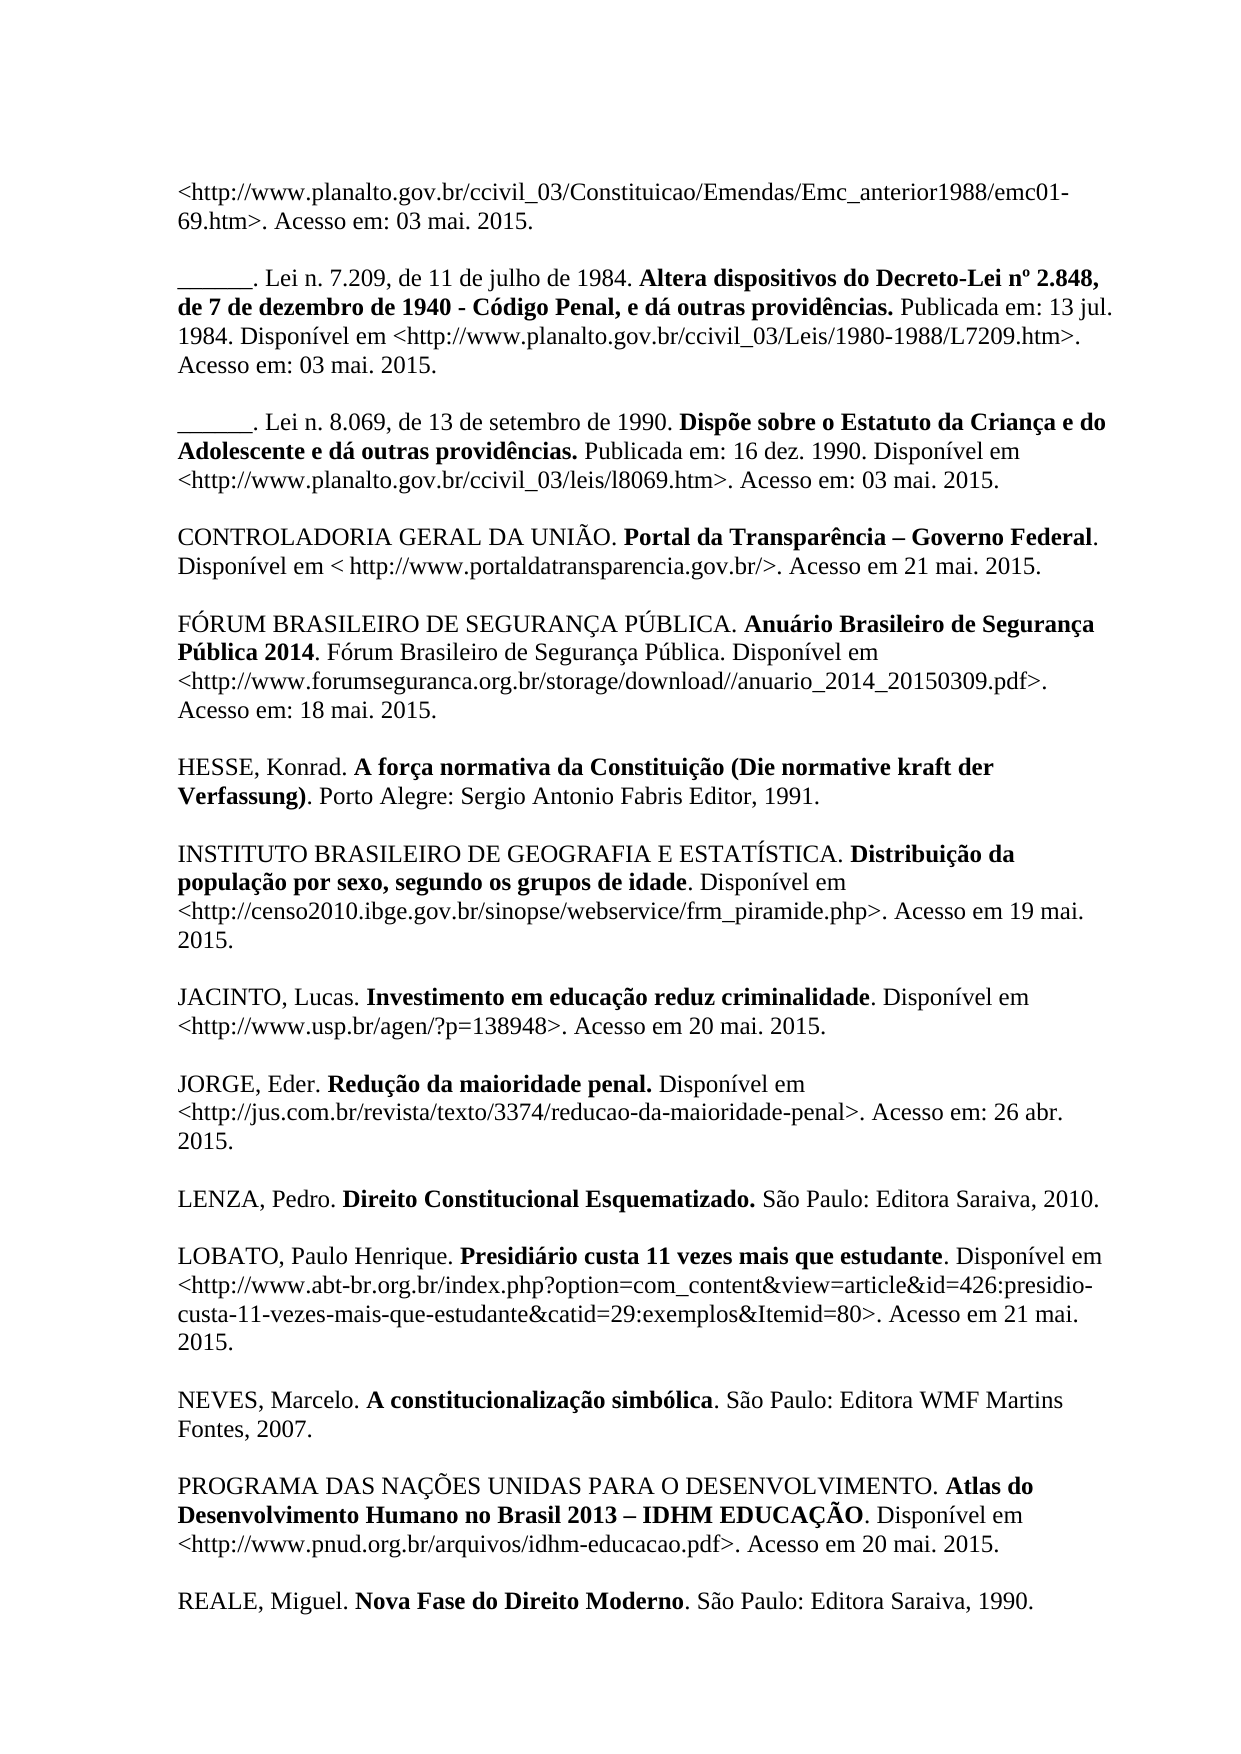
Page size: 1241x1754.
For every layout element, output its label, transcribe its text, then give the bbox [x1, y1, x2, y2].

text INSTITUTO BRASILEIRO DE GEOGRAFIA E ESTATÍSTICA. Distribuição da população por sexo, segundo os grupos de idade. Disponível em <http://censo2010.ibge.gov.br/sinopse/webservice/frm_piramide.php>. Acesso em 19 mai. 2015. [177, 839, 1122, 954]
text LOBATO, Paulo Henrique. Presidiário custa 11 vezes mais que estudante. Disponível em <http://www.abt-br.org.br/index.php?option=com_content&view=article&id=426:presidio-custa-11-vezes-mais-que-estudante&catid=29:exemplos&Itemid=80>. Acesso em 21 mai. 2015. [177, 1241, 1122, 1356]
text CONTROLADORIA GERAL DA UNIÃO. Portal da Transparência – Governo Federal. Disponível em < http://www.portaldatransparencia.gov.br/>. Acesso em 21 mai. 2015. [177, 522, 1122, 580]
text NEVES, Marcelo. A constitucionalização simbólica. São Paulo: Editora WMF Martins Fontes, 2007. [177, 1385, 1122, 1442]
text HESSE, Konrad. A força normativa da Constituição (Die normative kraft der Verfassung). Porto Alegre: Sergio Antonio Fabris Editor, 1991. [177, 752, 1122, 810]
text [177, 177, 1122, 235]
text PROGRAMA DAS NAÇÕES UNIDAS PARA O DESENVOLVIMENTO. Atlas do Desenvolvimento Humano no Brasil 2013 – IDHM EDUCAÇÃO. Disponível em <http://www.pnud.org.br/arquivos/idhm-educacao.pdf>. Acesso em 20 mai. 2015. [177, 1471, 1122, 1557]
text REALE, Miguel. Nova Fase do Direito Moderno. São Paulo: Editora Saraiva, 1990. [177, 1586, 1122, 1615]
text LENZA, Pedro. Direito Constitucional Esquematizado. São Paulo: Editora Saraiva, 2010. [177, 1184, 1122, 1212]
text JACINTO, Lucas. Investimento em educação reduz criminalidade. Disponível em <http://www.usp.br/agen/?p=138948>. Acesso em 20 mai. 2015. [177, 982, 1122, 1040]
text ______. Lei n. 8.069, de 13 de setembro de 1990. Dispõe sobre o Estatuto da Criança e do Adolescente e dá outras providências. Publicada em: 16 dez. 1990. Disponível em <http://www.planalto.gov.br/ccivil_03/leis/l8069.htm>. Acesso em: 03 mai. 2015. [177, 407, 1122, 493]
text ______. Lei n. 7.209, de 11 de julho de 1984. Altera dispositivos do Decreto-Lei nº 2.848, de 7 de dezembro de 1940 - Código Penal, e dá outras providências. Publicada em: 13 jul. 1984. Disponível em <http://www.planalto.gov.br/ccivil_03/Leis/1980-1988/L7209.htm>. Acesso em: 03 mai. 2015. [177, 263, 1122, 378]
text JORGE, Eder. Redução da maioridade penal. Disponível em <http://jus.com.br/revista/texto/3374/reducao-da-maioridade-penal>. Acesso em: 26 abr. 2015. [177, 1069, 1122, 1155]
text FÓRUM BRASILEIRO DE SEGURANÇA PÚBLICA. Anuário Brasileiro de Segurança Pública 2014. Fórum Brasileiro de Segurança Pública. Disponível em <http://www.forumseguranca.org.br/storage/download//anuario_2014_20150309.pdf>. Acesso em: 18 mai. 2015. [177, 609, 1122, 724]
